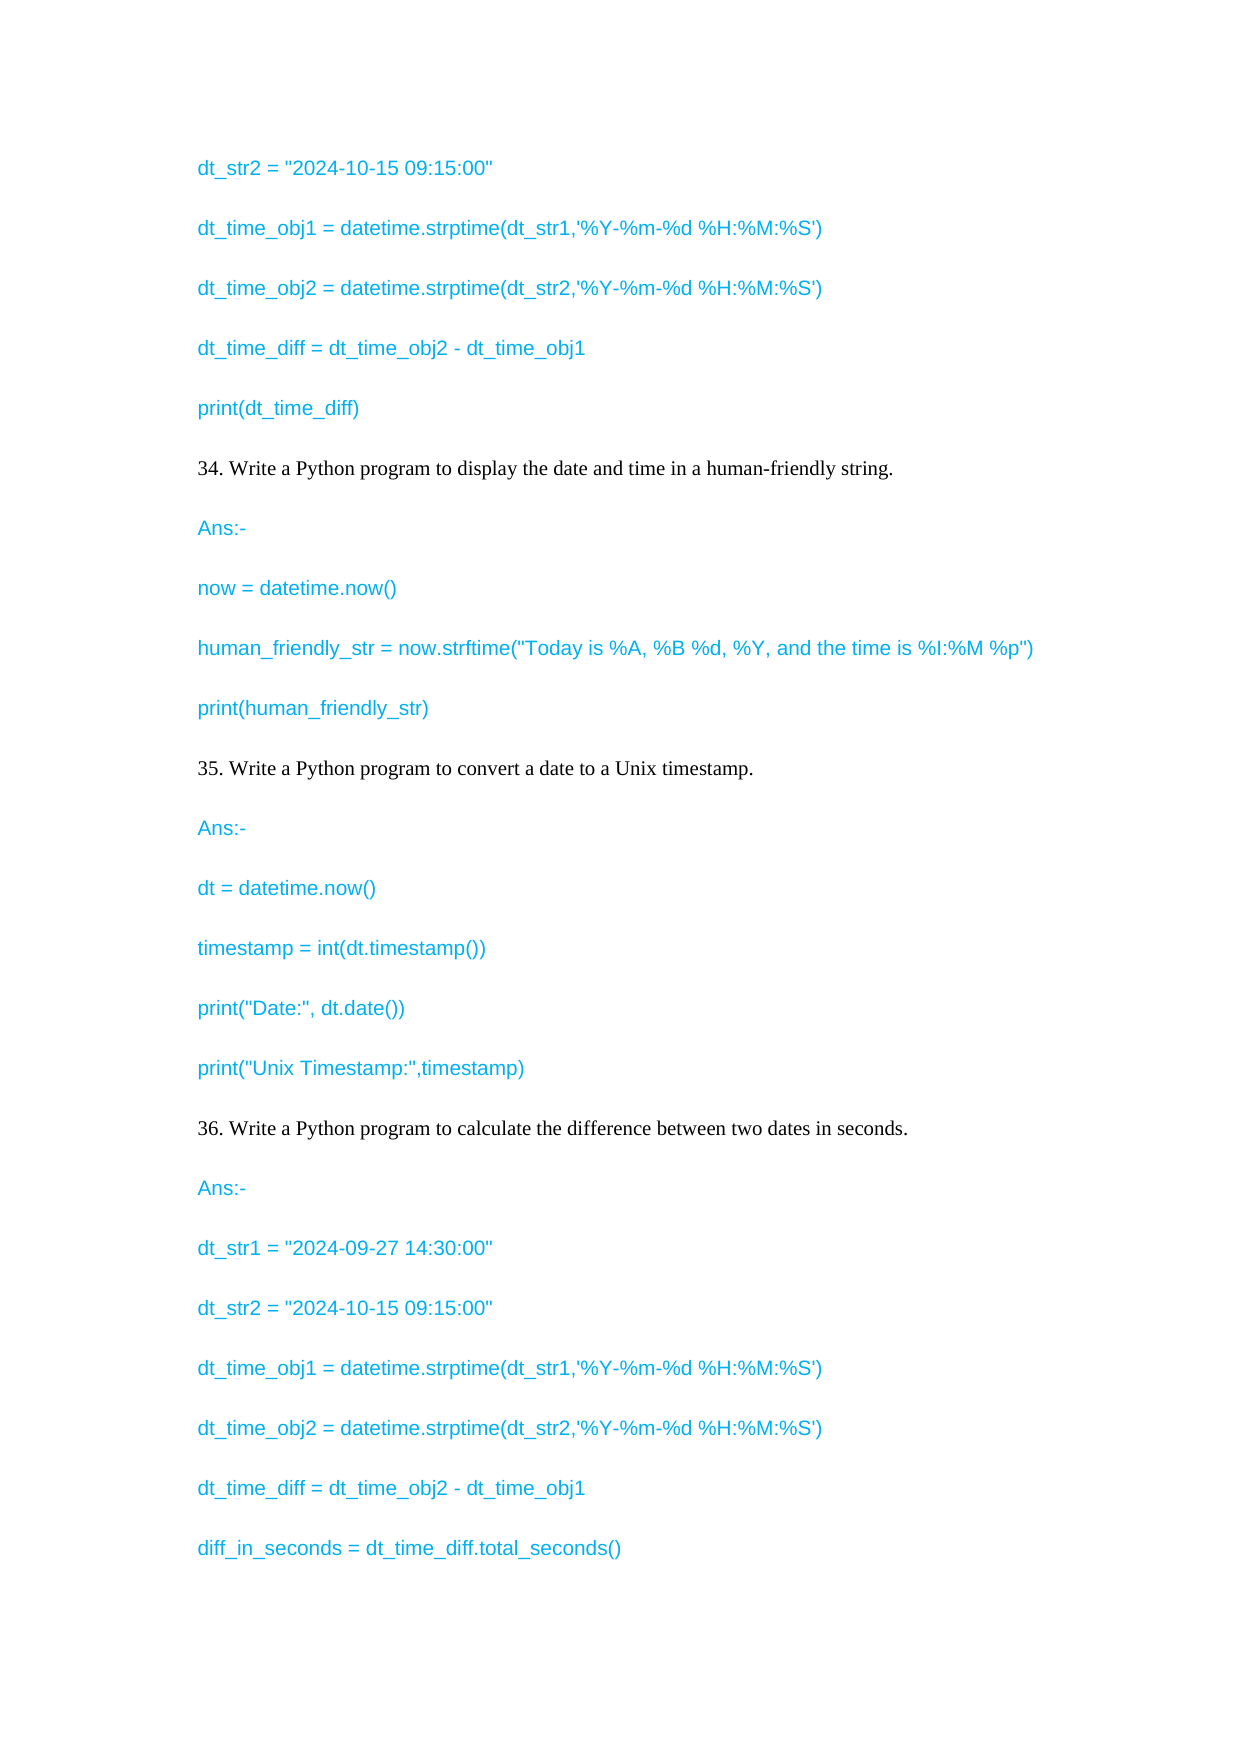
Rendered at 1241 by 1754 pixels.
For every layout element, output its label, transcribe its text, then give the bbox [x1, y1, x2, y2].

text now = datetime.now() [197, 570, 1043, 600]
list Write a Python program to display the date and time in a human-friendly string. [197, 450, 1043, 480]
text dt_str2 = "2024-10-15 09:15:00" [197, 1290, 1043, 1320]
text dt_str2 = "2024-10-15 09:15:00" [197, 150, 1043, 180]
list Write a Python program to convert a date to a Unix timestamp. [197, 750, 1043, 780]
text dt_time_diff = dt_time_obj2 - dt_time_obj1 [197, 330, 1043, 360]
text dt = datetime.now() [197, 870, 1043, 900]
text print("Unix Timestamp:",timestamp) [197, 1050, 1043, 1080]
text dt_time_diff = dt_time_obj2 - dt_time_obj1 [197, 1470, 1043, 1500]
text dt_time_obj2 = datetime.strptime(dt_str2,'%Y-%m-%d %H:%M:%S') [197, 1410, 1043, 1440]
text Ans:- [197, 510, 1043, 540]
text dt_time_obj1 = datetime.strptime(dt_str1,'%Y-%m-%d %H:%M:%S') [197, 210, 1043, 240]
text diff_in_seconds = dt_time_diff.total_seconds() [197, 1530, 1043, 1560]
text print(human_friendly_str) [197, 690, 1043, 720]
text print(dt_time_diff) [197, 390, 1043, 420]
text dt_time_obj2 = datetime.strptime(dt_str2,'%Y-%m-%d %H:%M:%S') [197, 270, 1043, 300]
text dt_str1 = "2024-09-27 14:30:00" [197, 1230, 1043, 1260]
text timestamp = int(dt.timestamp()) [197, 930, 1043, 960]
text Ans:- [197, 1170, 1043, 1200]
text print("Date:", dt.date()) [197, 990, 1043, 1020]
text Ans:- [197, 810, 1043, 840]
text human_friendly_str = now.strftime("Today is %A, %B %d, %Y, and the time is %I:%M %p") [197, 630, 1043, 660]
text dt_time_obj1 = datetime.strptime(dt_str1,'%Y-%m-%d %H:%M:%S') [197, 1350, 1043, 1380]
list Write a Python program to calculate the difference between two dates in seconds. [197, 1110, 1043, 1140]
